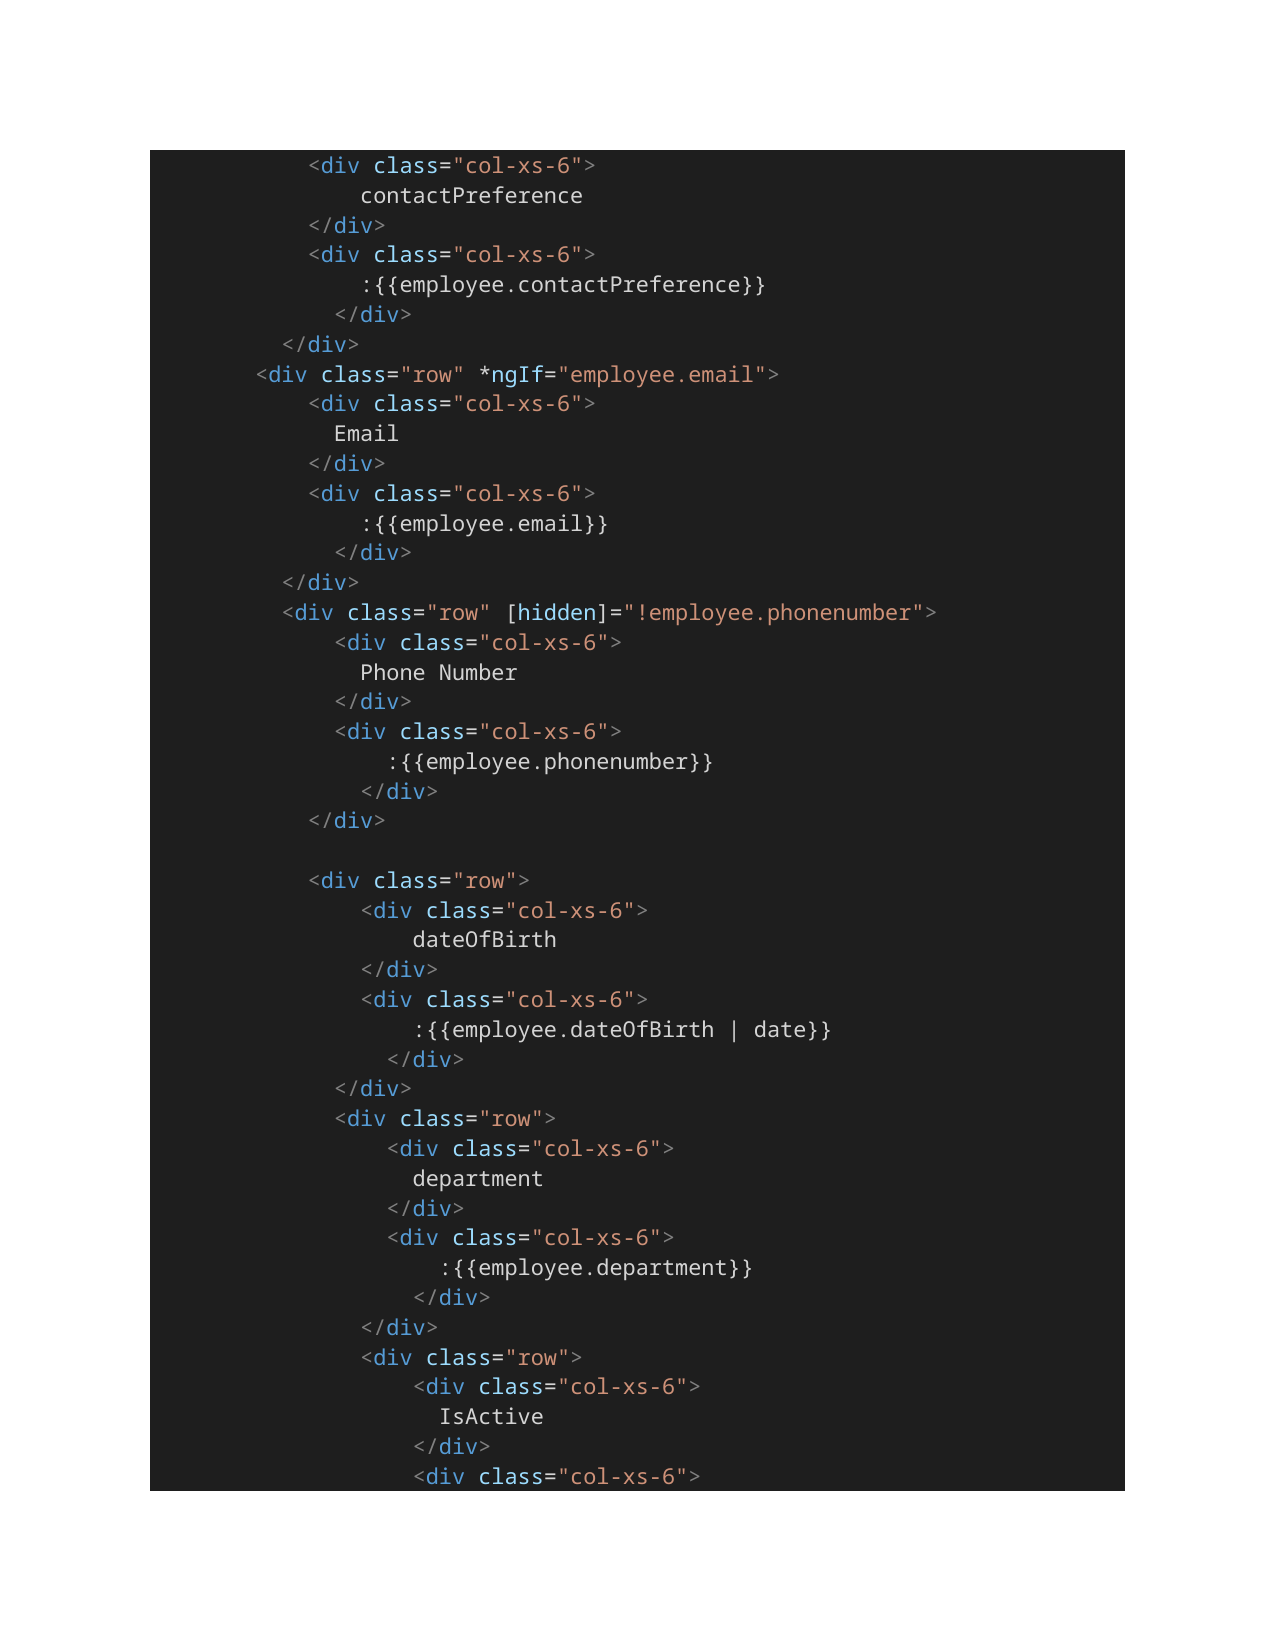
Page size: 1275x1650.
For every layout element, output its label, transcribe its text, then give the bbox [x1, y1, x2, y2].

text <div class="col-xs-6"> [150, 627, 1125, 656]
text <div class="col-xs-6"> [150, 1461, 1125, 1491]
text <div class="col-xs-6"> [150, 478, 1125, 507]
text </div> [150, 1073, 1125, 1103]
text Email [150, 418, 1125, 448]
text </div> [150, 448, 1125, 478]
text <div class="row" *ngIf="employee.email"> [150, 358, 1125, 388]
text </div> [150, 329, 1125, 358]
text :{{employee.email}} [150, 507, 1125, 537]
text :{{employee.department}} [150, 1252, 1125, 1282]
text IsActive [150, 1401, 1125, 1431]
text </div> [150, 1431, 1125, 1461]
text Phone Number [150, 656, 1125, 686]
text <div class="row" [hidden]="!employee.phonenumber"> [150, 597, 1125, 627]
text <div class="col-xs-6"> [150, 239, 1125, 269]
text </div> [150, 805, 1125, 835]
text <div class="col-xs-6"> [150, 716, 1125, 746]
text </div> [150, 1193, 1125, 1222]
text :{{employee.contactPreference}} [150, 269, 1125, 299]
text department [150, 1163, 1125, 1193]
text <div class="col-xs-6"> [150, 895, 1125, 924]
text </div> [150, 686, 1125, 716]
text :{{employee.dateOfBirth | date}} [150, 1014, 1125, 1044]
text contactPreference [150, 180, 1125, 209]
text <div class="row"> [150, 1342, 1125, 1371]
text </div> [150, 1044, 1125, 1073]
text :{{employee.phonenumber}} [150, 746, 1125, 776]
text <div class="col-xs-6"> [150, 388, 1125, 418]
text <div class="col-xs-6"> [150, 150, 1125, 180]
text <div class="row"> [150, 865, 1125, 895]
text </div> [150, 537, 1125, 567]
text </div> [150, 1282, 1125, 1312]
text </div> [150, 299, 1125, 329]
text dateOfBirth [150, 924, 1125, 954]
text </div> [150, 954, 1125, 984]
text <div class="col-xs-6"> [150, 1222, 1125, 1252]
text </div> [150, 1312, 1125, 1342]
text <div class="col-xs-6"> [150, 1371, 1125, 1401]
text </div> [150, 776, 1125, 805]
text </div> [150, 209, 1125, 239]
text <div class="col-xs-6"> [150, 1133, 1125, 1163]
text </div> [150, 567, 1125, 597]
text <div class="col-xs-6"> [150, 984, 1125, 1014]
text <div class="row"> [150, 1103, 1125, 1133]
